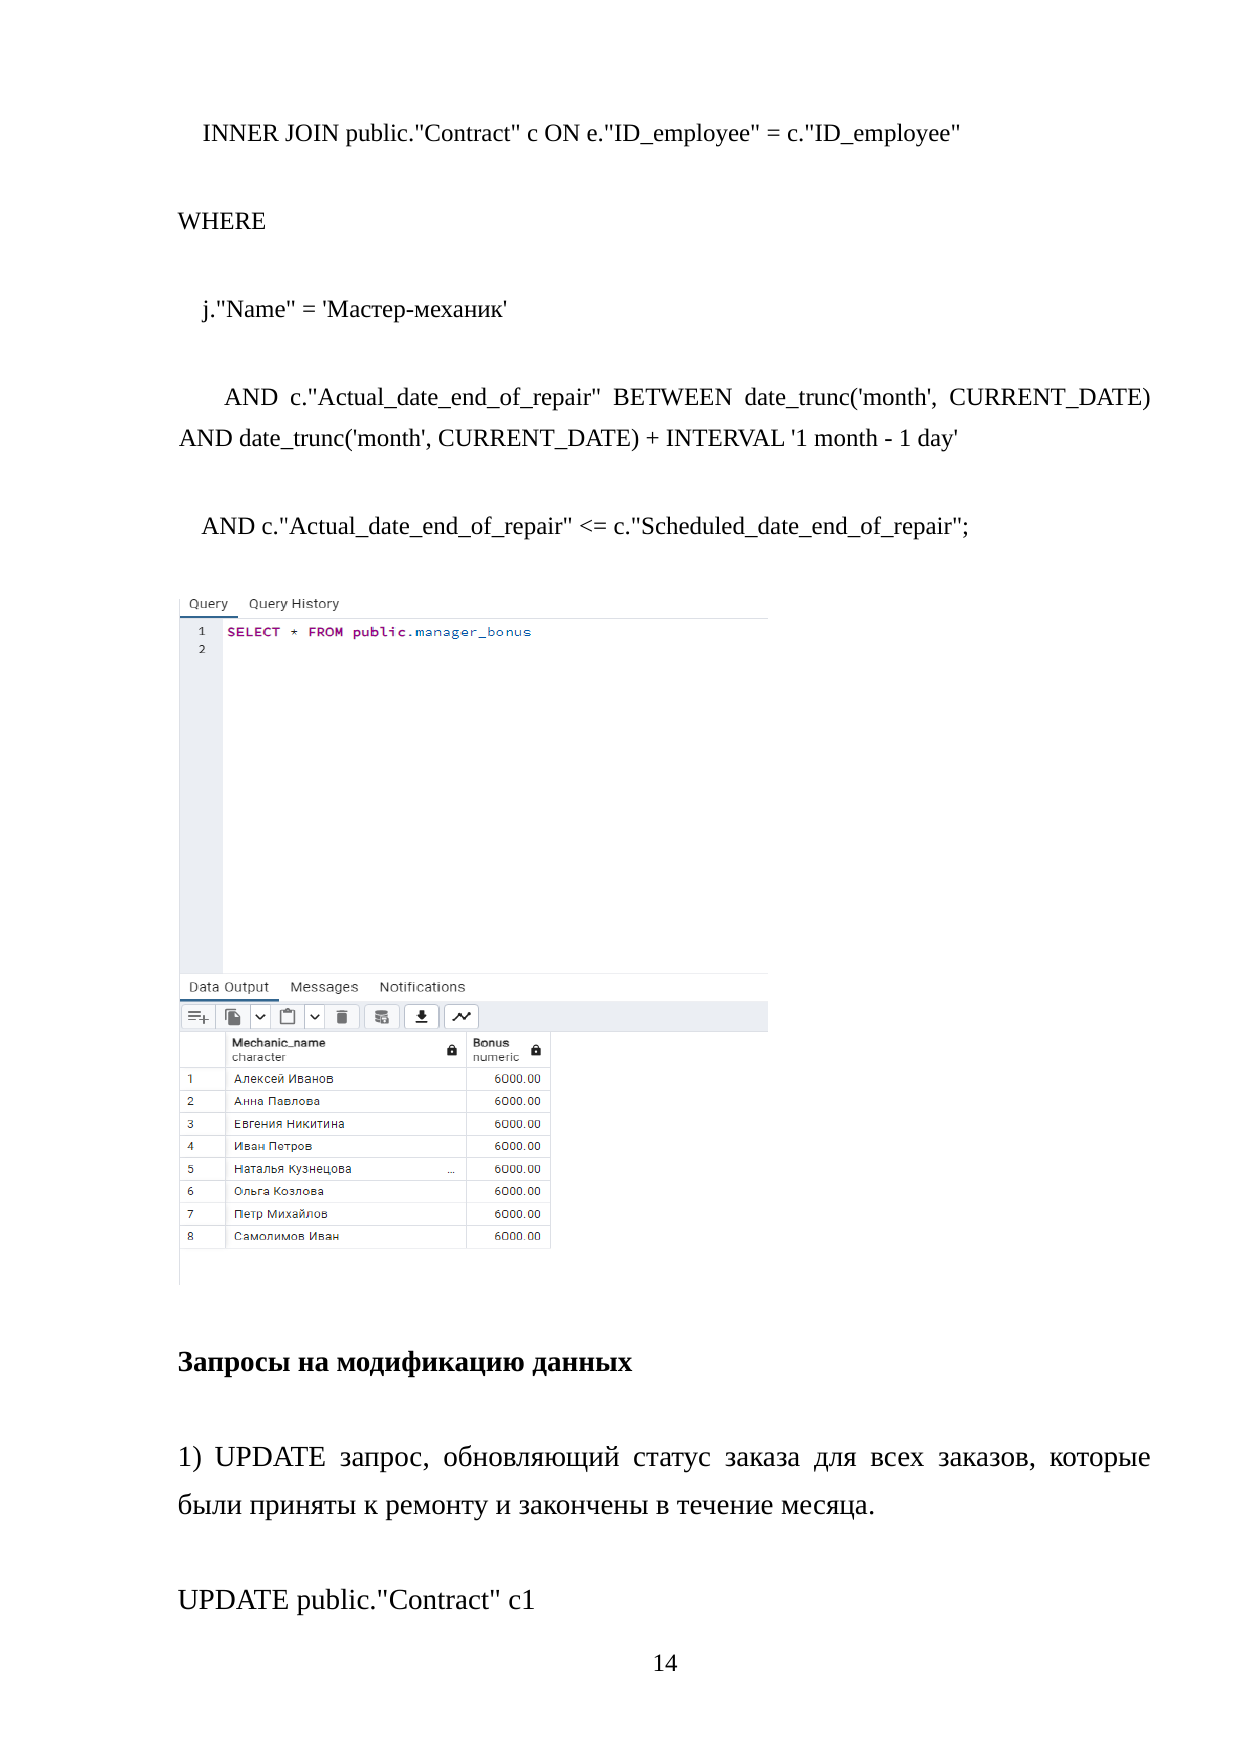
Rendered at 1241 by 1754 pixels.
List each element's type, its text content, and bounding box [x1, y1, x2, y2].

text INNER JOIN public."Contract" c ON e."ID_employee" = c."ID_employee" [177, 118, 1151, 147]
text AND c."Actual_date_end_of_repair" <= c."Scheduled_date_end_of_repair"; [177, 511, 1151, 540]
text UPDATE public."Contract" c1 [177, 1582, 1151, 1615]
text j."Name" = 'Мастер-механик' [177, 294, 1151, 323]
text Запросы на модификацию данных [177, 1344, 1151, 1377]
text 1) UPDATE запрос, обновляющий статус заказа для всех заказов, которые были приняты к ремонту и закончены в течение месяца. [177, 1439, 1151, 1521]
picture [177, 599, 768, 1285]
text AND c."Actual_date_end_of_repair" BETWEEN date_trunc('month', CURRENT_DATE) AND date_trunc('month', CURRENT_DATE) + INTERVAL '1 month - 1 day' [177, 382, 1151, 452]
text WHERE [177, 206, 1151, 235]
